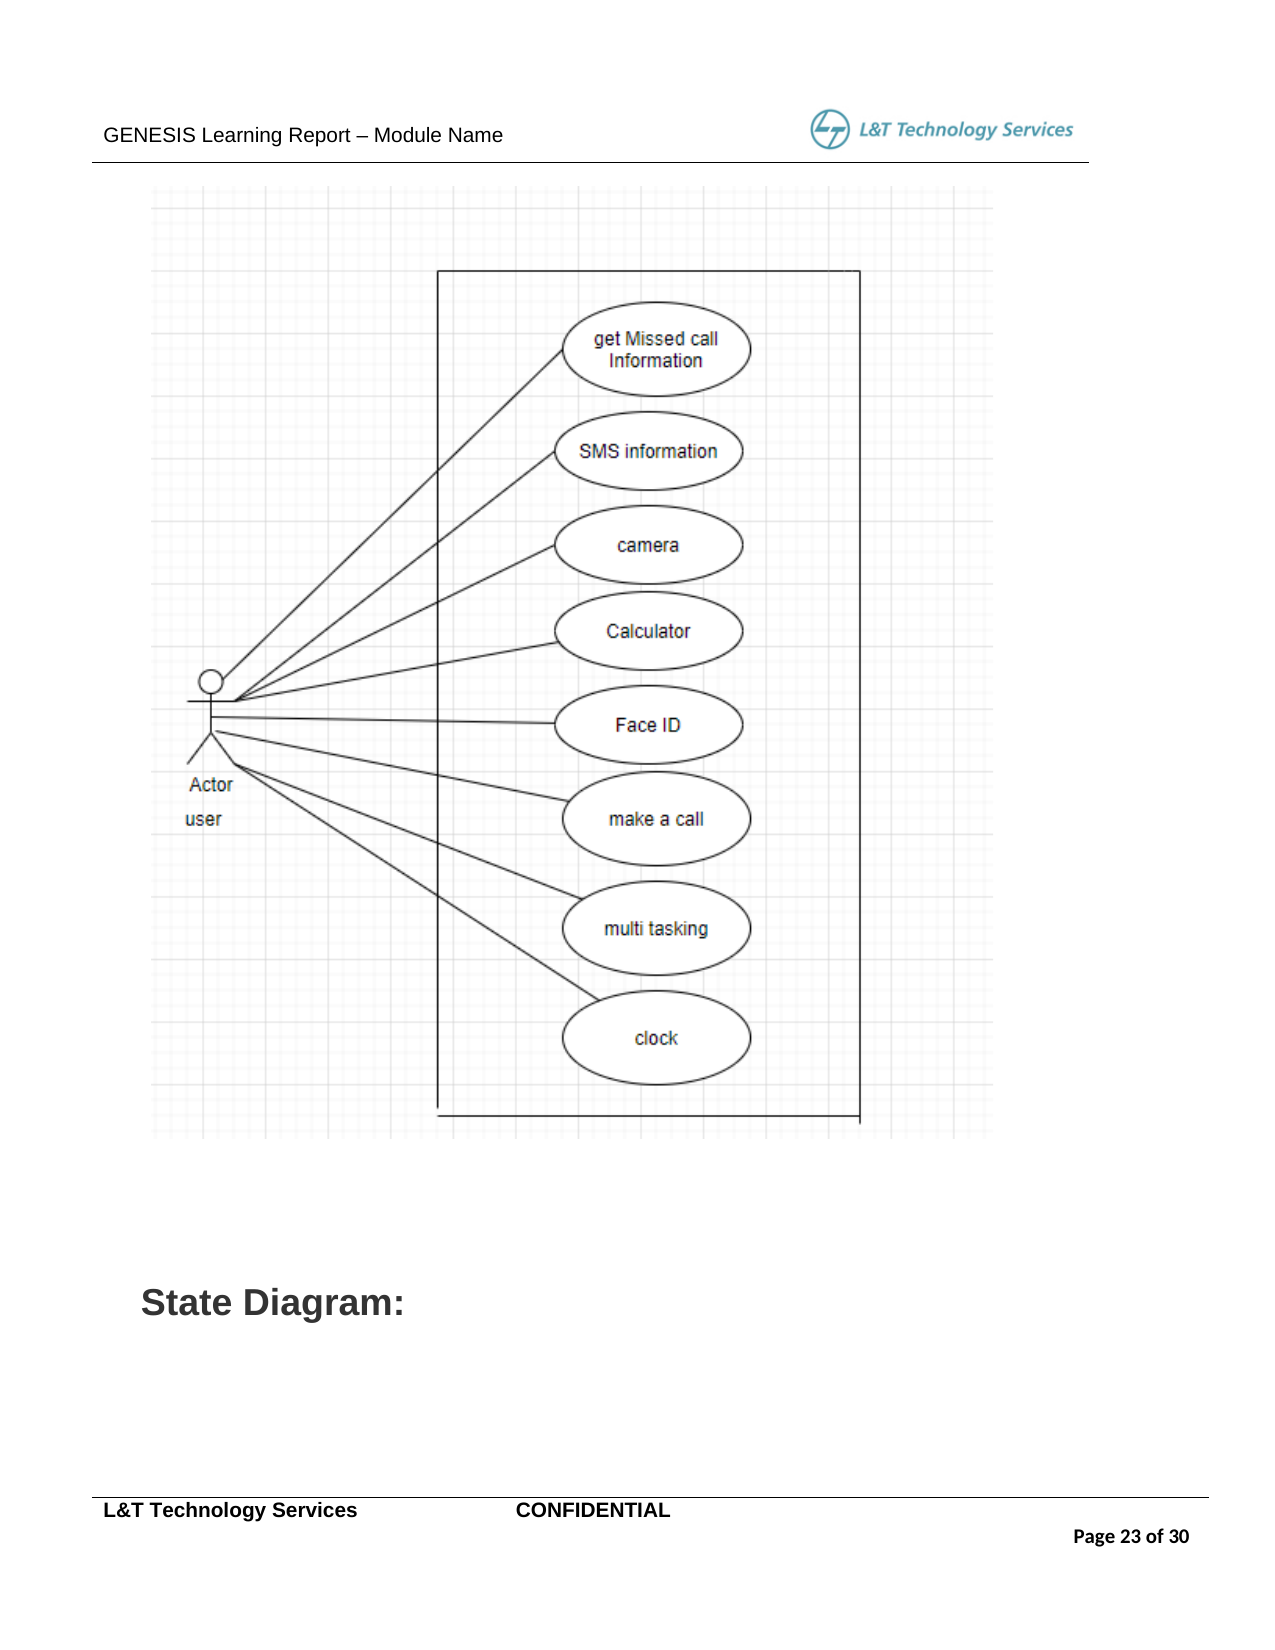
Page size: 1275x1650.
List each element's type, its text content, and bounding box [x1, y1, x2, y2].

picture [151, 186, 994, 1139]
text State Diagram: [103, 1281, 1162, 1324]
